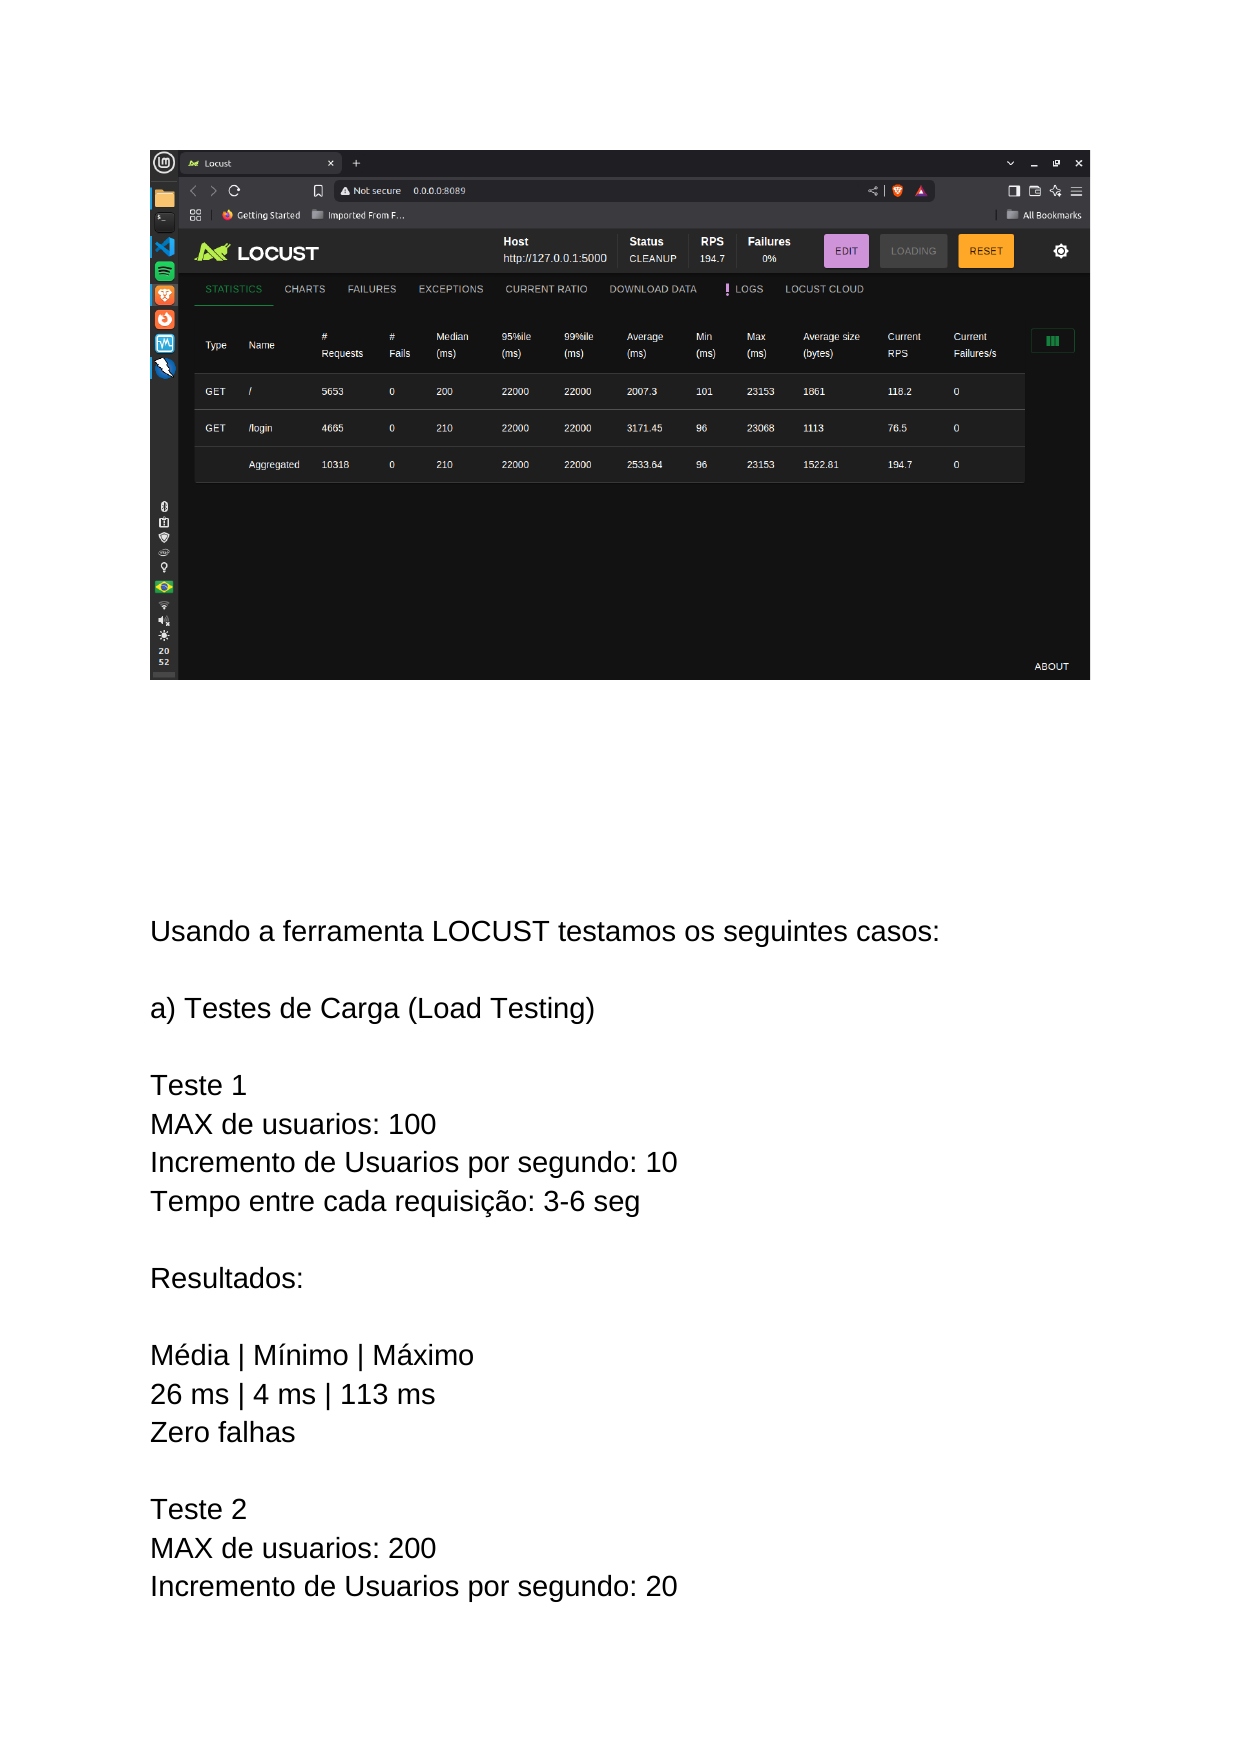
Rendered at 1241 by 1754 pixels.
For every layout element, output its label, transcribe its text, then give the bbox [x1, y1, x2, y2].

text Zero falhas [150, 1415, 1090, 1449]
text Resultados: [150, 1261, 1090, 1295]
text Teste 2 [150, 1492, 1090, 1526]
text Usando a ferramenta LOCUST testamos os seguintes casos: [150, 914, 1090, 948]
text 26 ms | 4 ms | 113 ms [150, 1377, 1090, 1410]
text Incremento de Usuarios por segundo: 20 [150, 1569, 1090, 1603]
text Teste 1 [150, 1068, 1090, 1102]
text a) Testes de Carga (Load Testing) [150, 991, 1090, 1025]
text MAX de usuarios: 100 [150, 1107, 1090, 1141]
text Incremento de Usuarios por segundo: 10 [150, 1146, 1090, 1179]
picture [150, 150, 1091, 680]
text Média | Mínimo | Máximo [150, 1338, 1090, 1372]
text Tempo entre cada requisição: 3-6 seg [150, 1184, 1090, 1218]
text MAX de usuarios: 200 [150, 1531, 1090, 1564]
